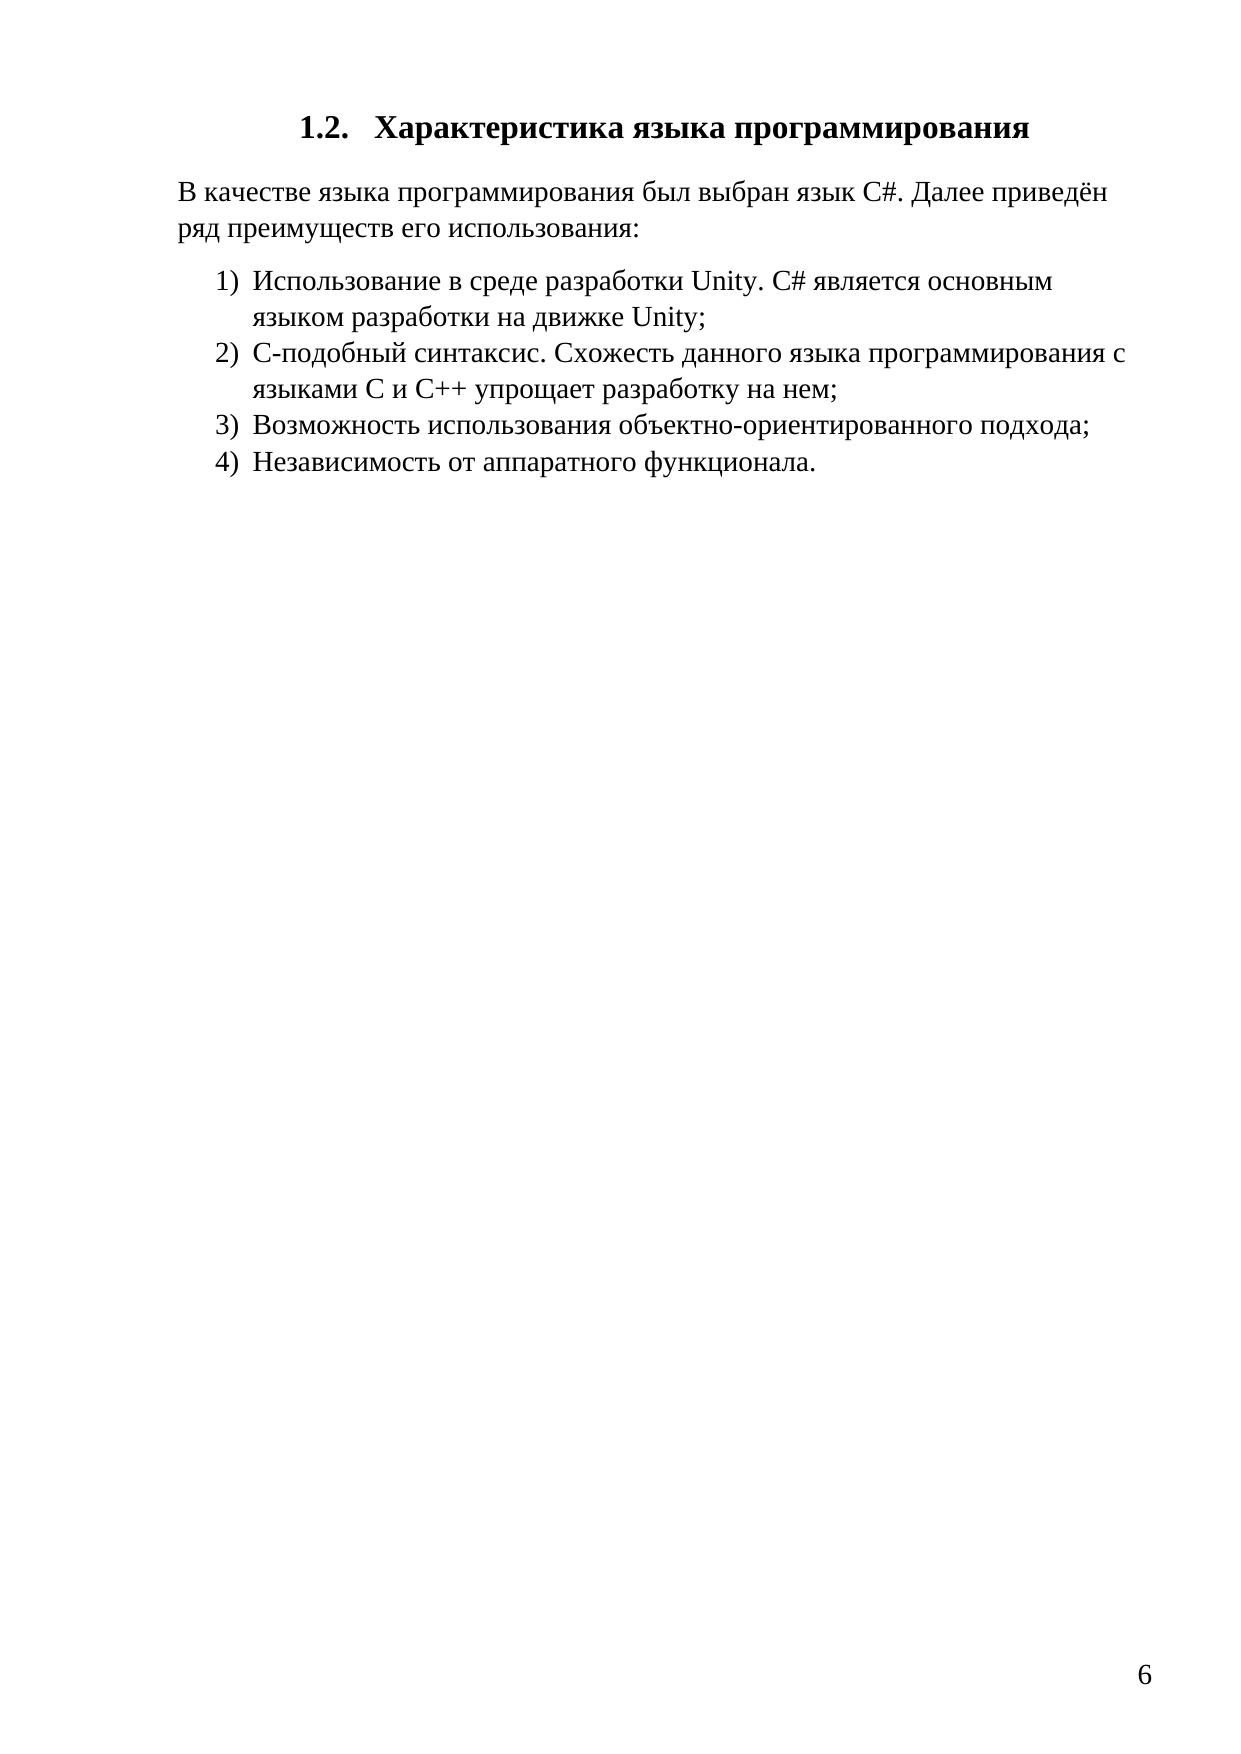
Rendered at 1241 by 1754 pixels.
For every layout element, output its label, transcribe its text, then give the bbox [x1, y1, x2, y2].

list Возможность использования объектно-ориентированного подхода; [215, 407, 1152, 441]
list C-подобный синтаксис. Схожесть данного языка программирования с языками C и C++ упрощает разработку на нем; [215, 335, 1152, 405]
list Независимость от аппаратного функционала. [215, 444, 1152, 477]
text В качестве языка программирования был выбран язык C#. Далее приведён ряд преимуществ его использования: [177, 174, 1152, 244]
list Использование в среде разработки Unity. C# является основным языком разработки на движке Unity; [215, 263, 1152, 333]
subtitle Характеристика языка программирования [177, 108, 1152, 146]
